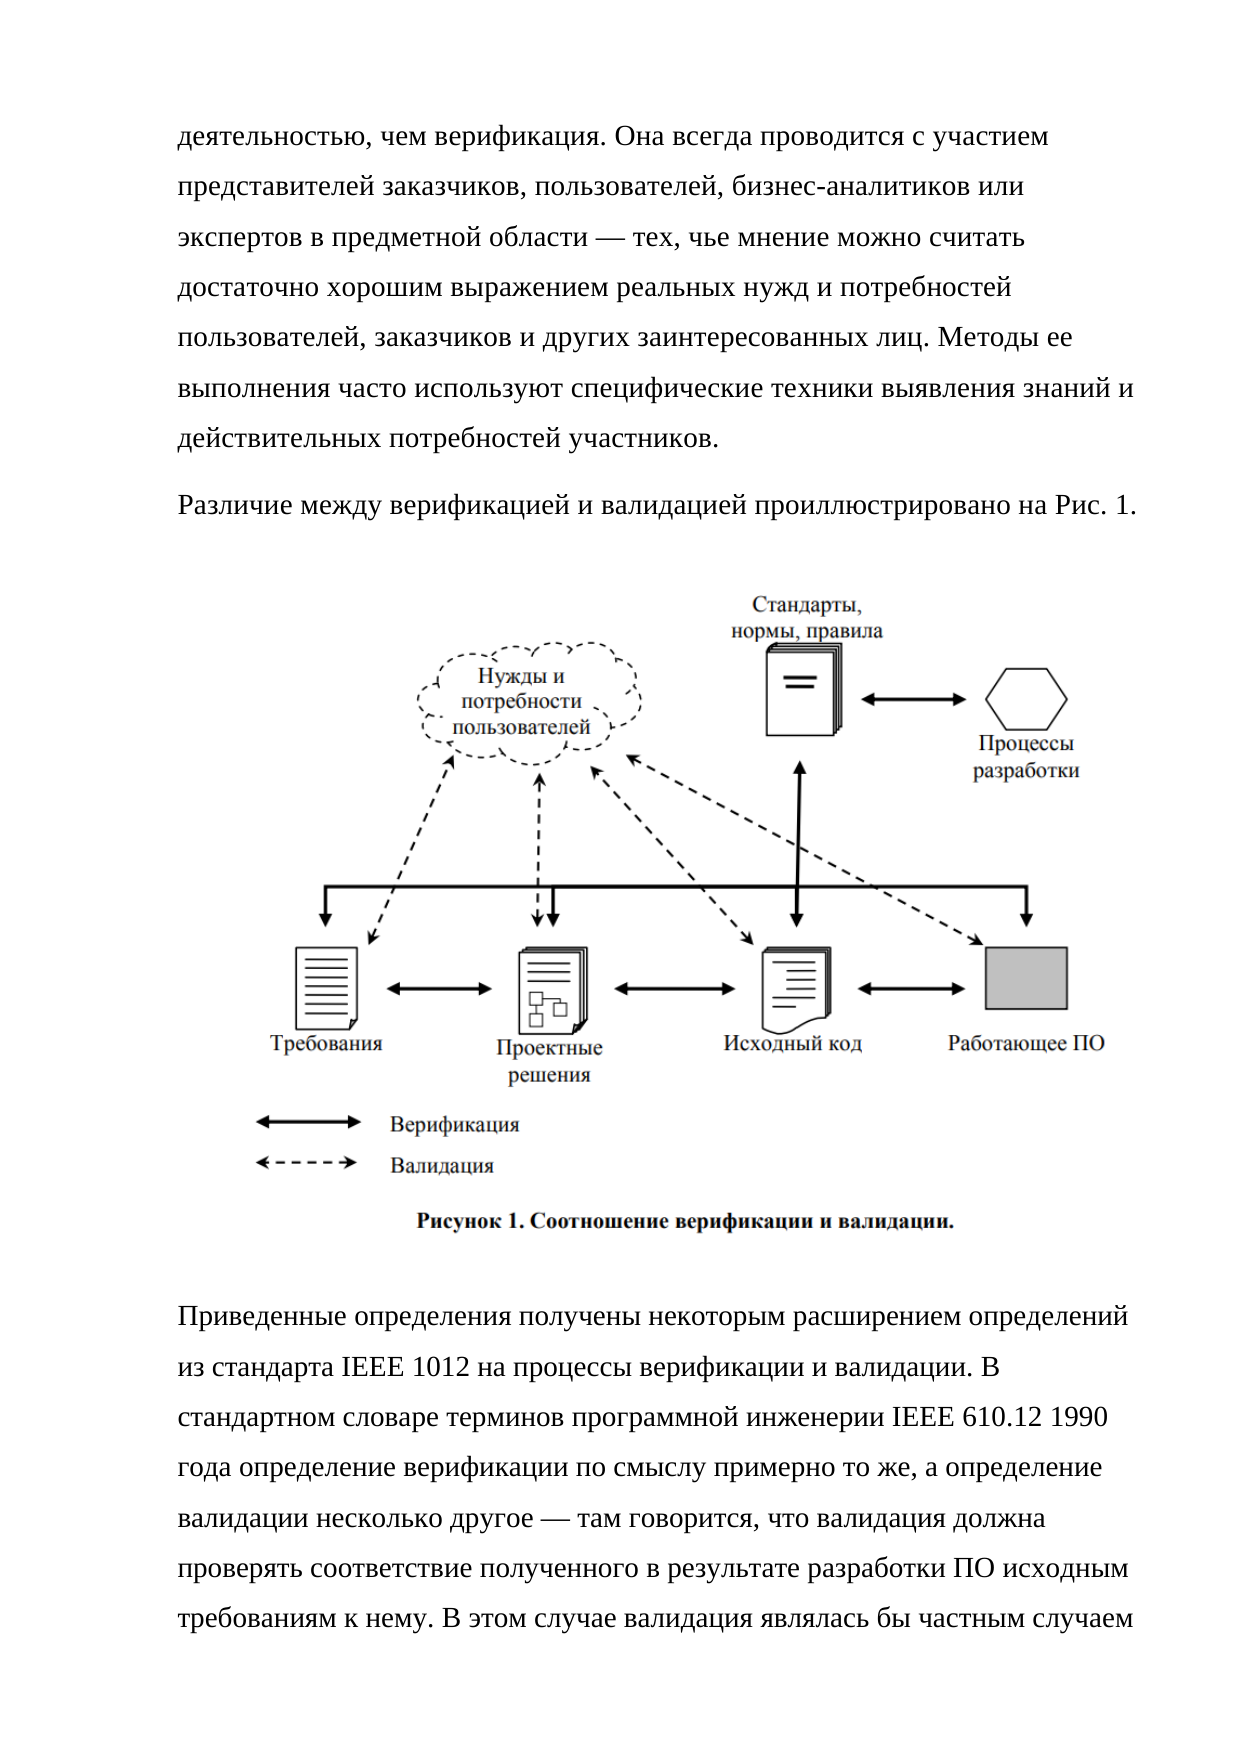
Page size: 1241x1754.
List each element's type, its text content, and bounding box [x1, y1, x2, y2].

text Различие между верификацией и валидацией проиллюстрировано на Рис. 1. [177, 487, 1152, 521]
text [177, 118, 1152, 453]
picture [177, 553, 1152, 1268]
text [177, 1298, 1152, 1634]
